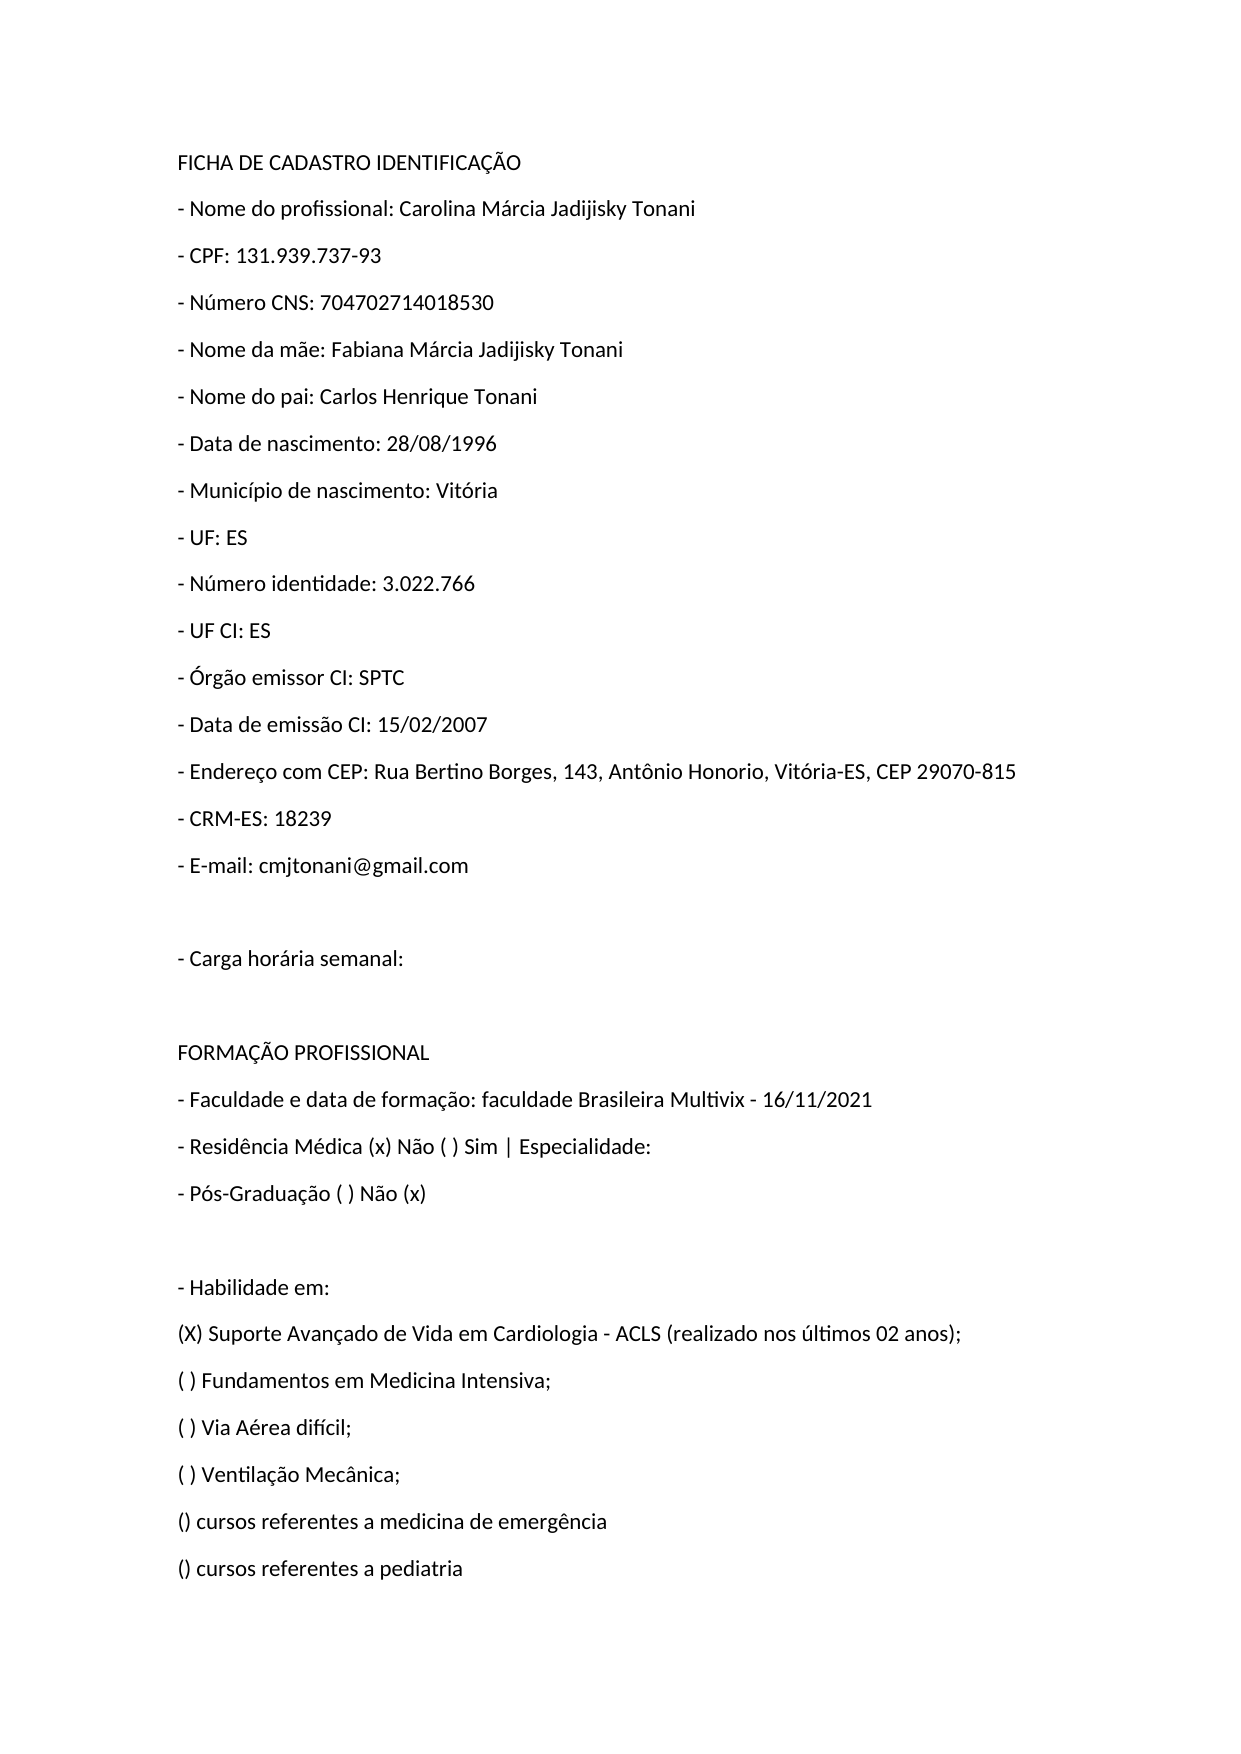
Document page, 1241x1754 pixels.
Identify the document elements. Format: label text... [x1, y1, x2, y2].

text - Endereço com CEP: Rua Bertino Borges, 143, Antônio Honorio, Vitória-ES, CEP 29070-815 [177, 757, 1063, 785]
text ( ) Fundamentos em Medicina Intensiva; [177, 1366, 1063, 1394]
text - UF CI: ES [177, 616, 1063, 644]
text - Nome do pai: Carlos Henrique Tonani [177, 382, 1063, 410]
text FICHA DE CADASTRO IDENTIFICAÇÃO [177, 148, 1063, 176]
text - Data de nascimento: 28/08/1996 [177, 429, 1063, 457]
text () cursos referentes a pediatria [177, 1554, 1063, 1582]
text - Município de nascimento: Vitória [177, 476, 1063, 504]
text - Pós-Graduação ( ) Não (x) [177, 1179, 1063, 1207]
text - CPF: 131.939.737-93 [177, 241, 1063, 269]
text (X) Suporte Avançado de Vida em Cardiologia - ACLS (realizado nos últimos 02 anos); [177, 1319, 1063, 1347]
text - Faculdade e data de formação: faculdade Brasileira Multivix - 16/11/2021 [177, 1085, 1063, 1113]
text FORMAÇÃO PROFISSIONAL [177, 1038, 1063, 1066]
text - Carga horária semanal: [177, 944, 1063, 972]
text () cursos referentes a medicina de emergência [177, 1507, 1063, 1535]
text - Número CNS: 704702714018530 [177, 288, 1063, 316]
text - E-mail: cmjtonani@gmail.com [177, 851, 1063, 879]
text - UF: ES [177, 523, 1063, 551]
text - Órgão emissor CI: SPTC [177, 663, 1063, 691]
text - Residência Médica (x) Não ( ) Sim | Especialidade: [177, 1132, 1063, 1160]
text - Nome da mãe: Fabiana Márcia Jadijisky Tonani [177, 335, 1063, 363]
text - Data de emissão CI: 15/02/2007 [177, 710, 1063, 738]
text - Nome do profissional: Carolina Márcia Jadijisky Tonani [177, 194, 1063, 222]
text - Número identidade: 3.022.766 [177, 569, 1063, 597]
text - Habilidade em: [177, 1273, 1063, 1301]
text ( ) Ventilação Mecânica; [177, 1460, 1063, 1488]
text - CRM-ES: 18239 [177, 804, 1063, 832]
text ( ) Via Aérea difícil; [177, 1413, 1063, 1441]
